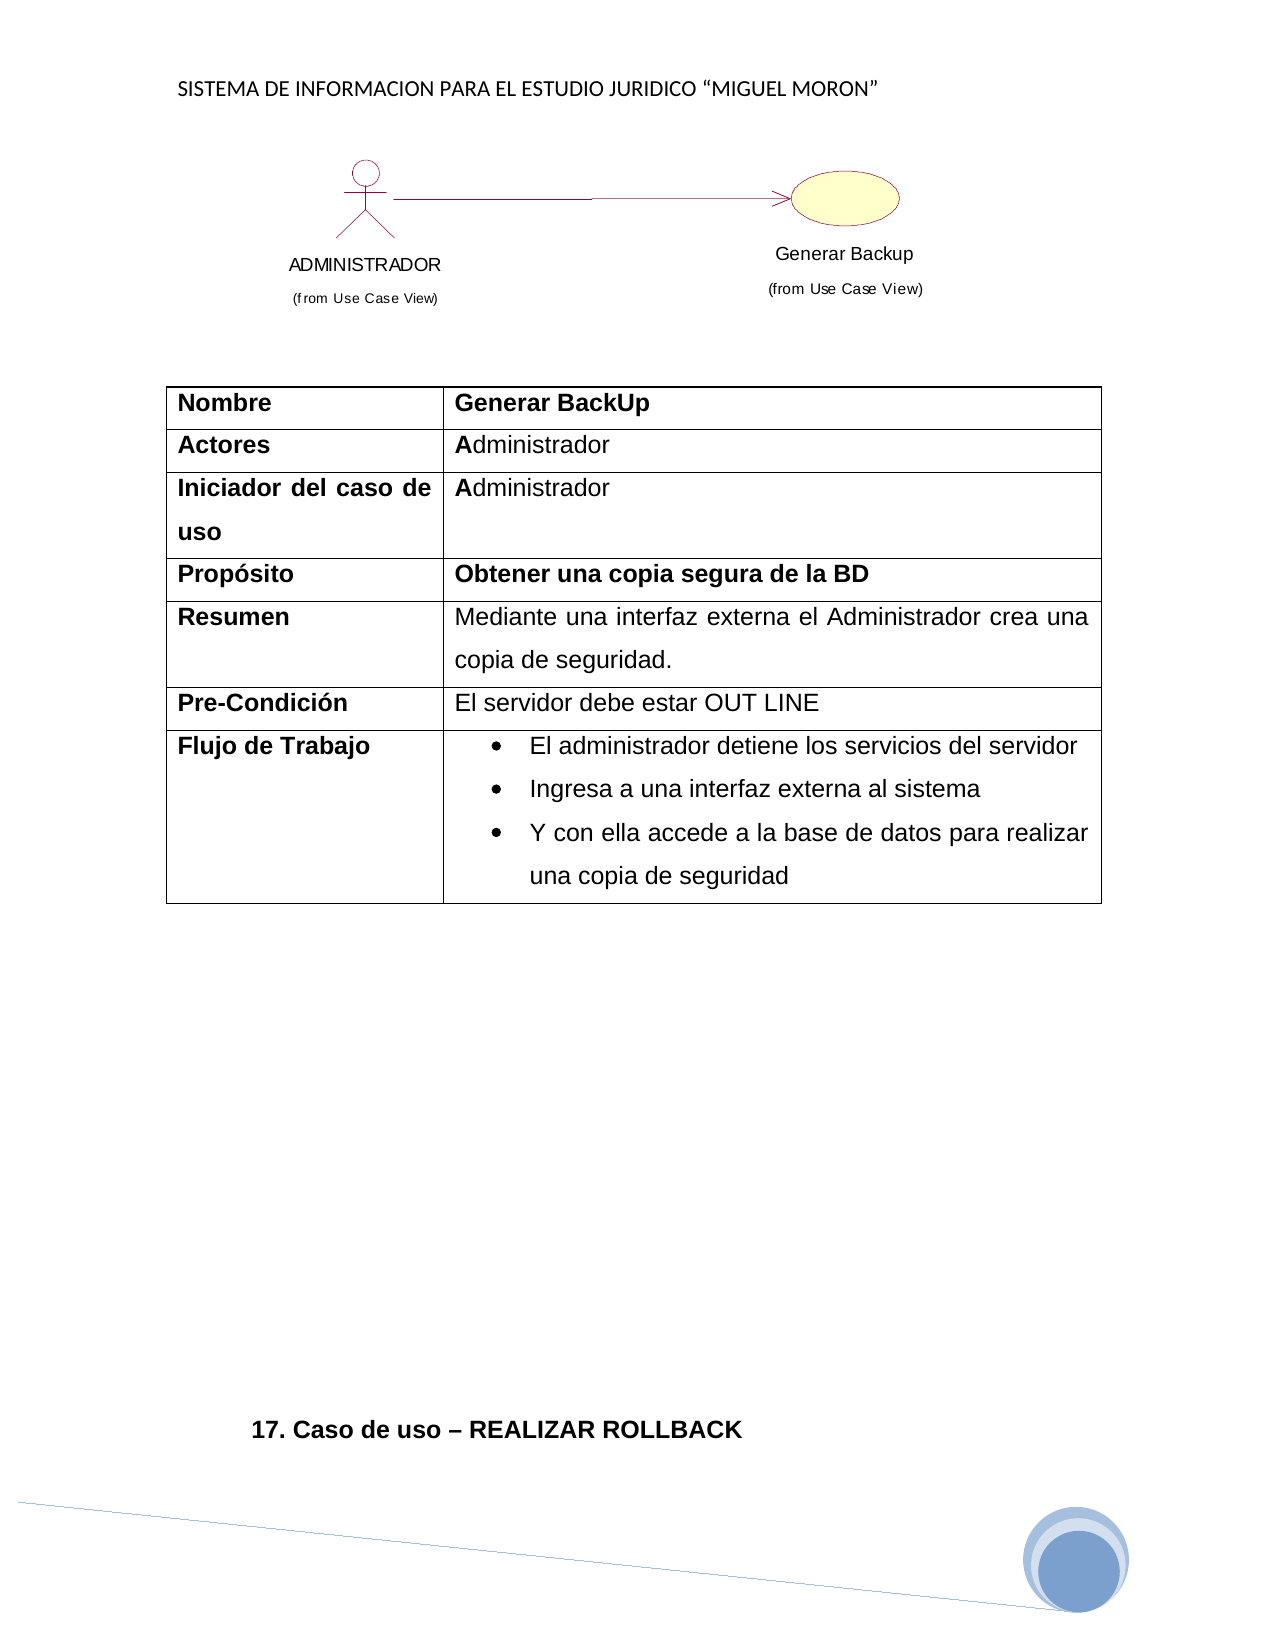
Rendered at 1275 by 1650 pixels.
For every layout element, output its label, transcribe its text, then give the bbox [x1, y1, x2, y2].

table_header Generar BackUp [444, 388, 1101, 429]
table_cell Obtener una copia segura de la BD [444, 559, 1101, 601]
table_cell Pre-Condición [167, 688, 443, 730]
table_cell Iniciador del caso de uso [167, 473, 443, 558]
table_cell Mediante una interfaz externa el Administrador crea una copia de seguridad. [444, 602, 1101, 687]
table_cell Administrador [444, 430, 1101, 472]
table_cell Propósito [167, 559, 443, 601]
table_cell Administrador [444, 473, 1101, 558]
table_cell Resumen [167, 602, 443, 687]
table_cell Actores [167, 430, 443, 472]
table_cell Flujo de Trabajo [167, 731, 443, 903]
table_cell El servidor debe estar OUT LINE [444, 688, 1101, 730]
text 17. Caso de uso – REALIZAR ROLLBACK [177, 1416, 1098, 1444]
table_cell El administrador detiene los servicios del servidor Ingresa a una interfaz externa al sistema Y con ella accede a la base de datos para realizar una copia de seguridad [444, 731, 1101, 903]
table_header Nombre [167, 388, 443, 429]
